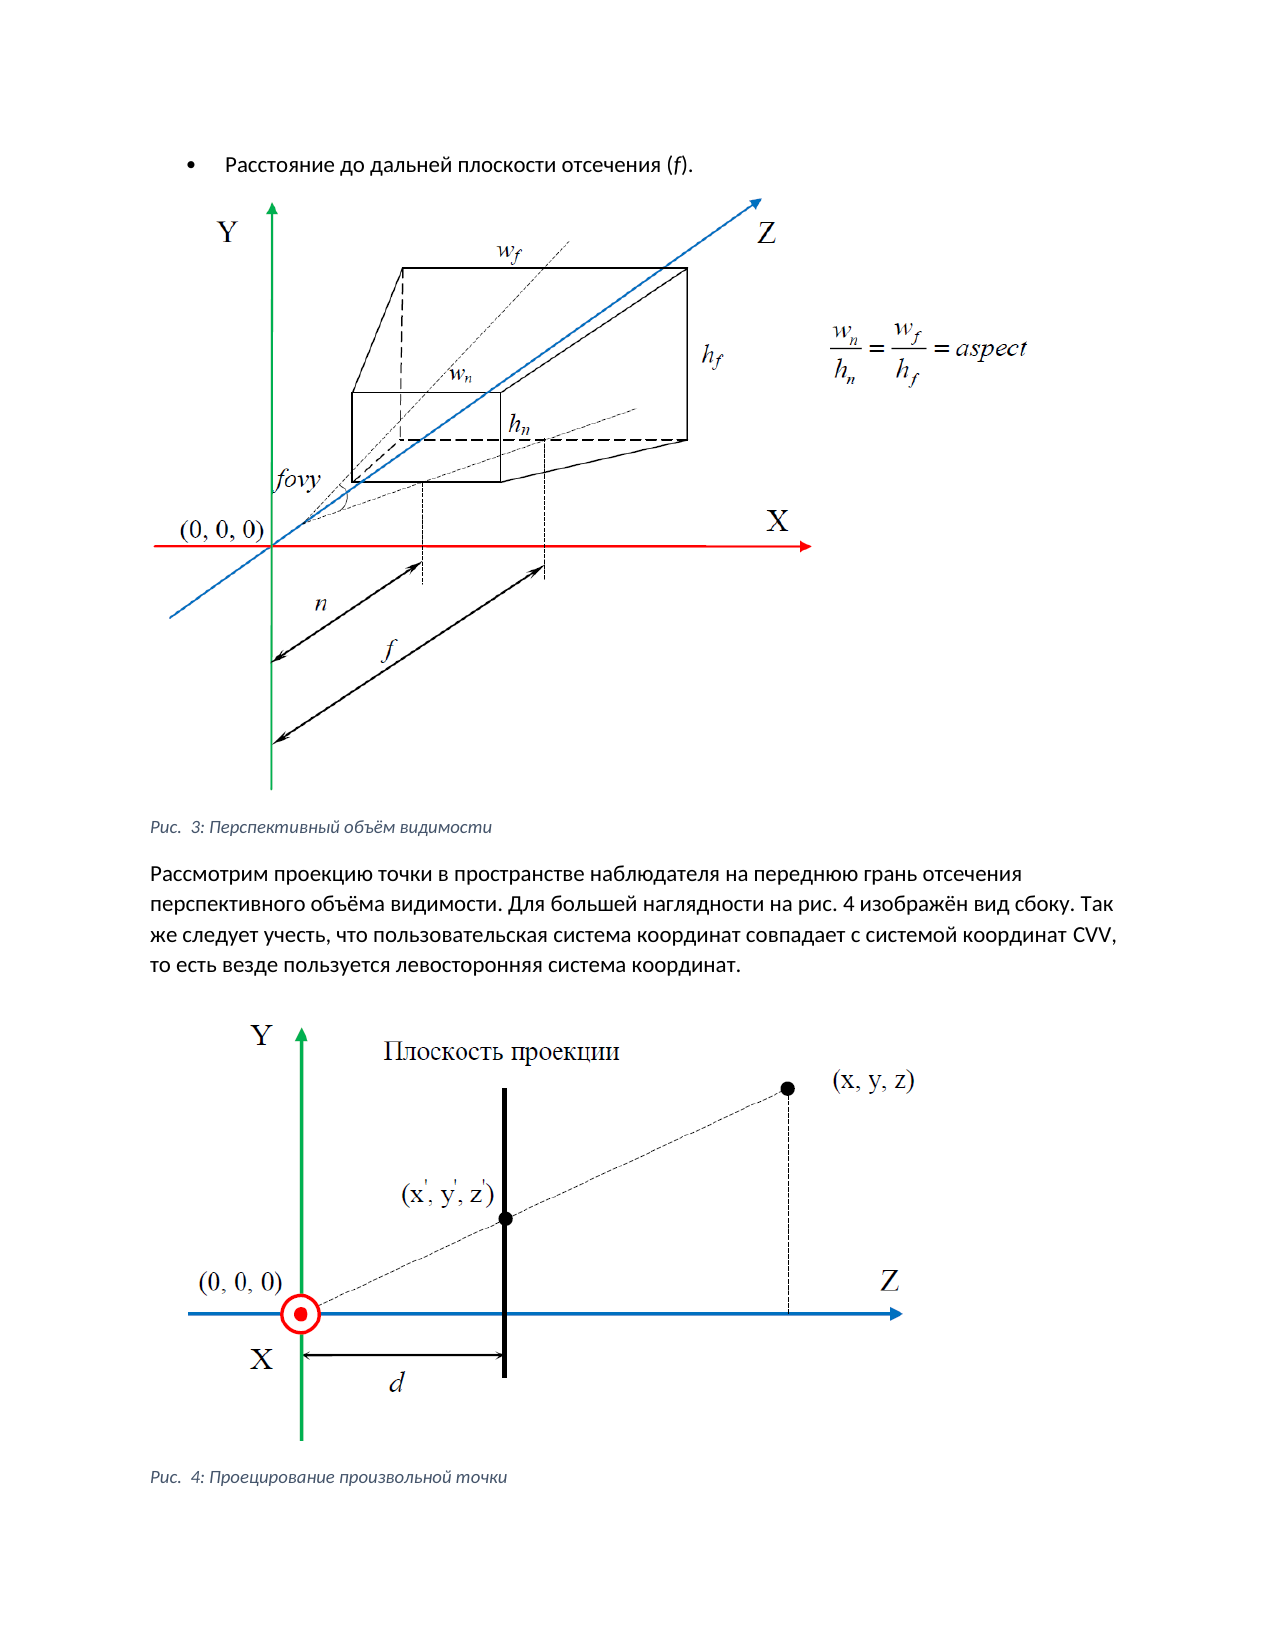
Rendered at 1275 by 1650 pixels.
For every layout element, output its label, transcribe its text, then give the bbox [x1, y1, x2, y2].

picture [150, 196, 1032, 797]
picture [150, 1010, 932, 1447]
text Рис. 4: Проецирование произвольной точки [150, 1465, 1125, 1488]
list Расстояние до дальней плоскости отсечения (f). [187, 150, 1125, 178]
